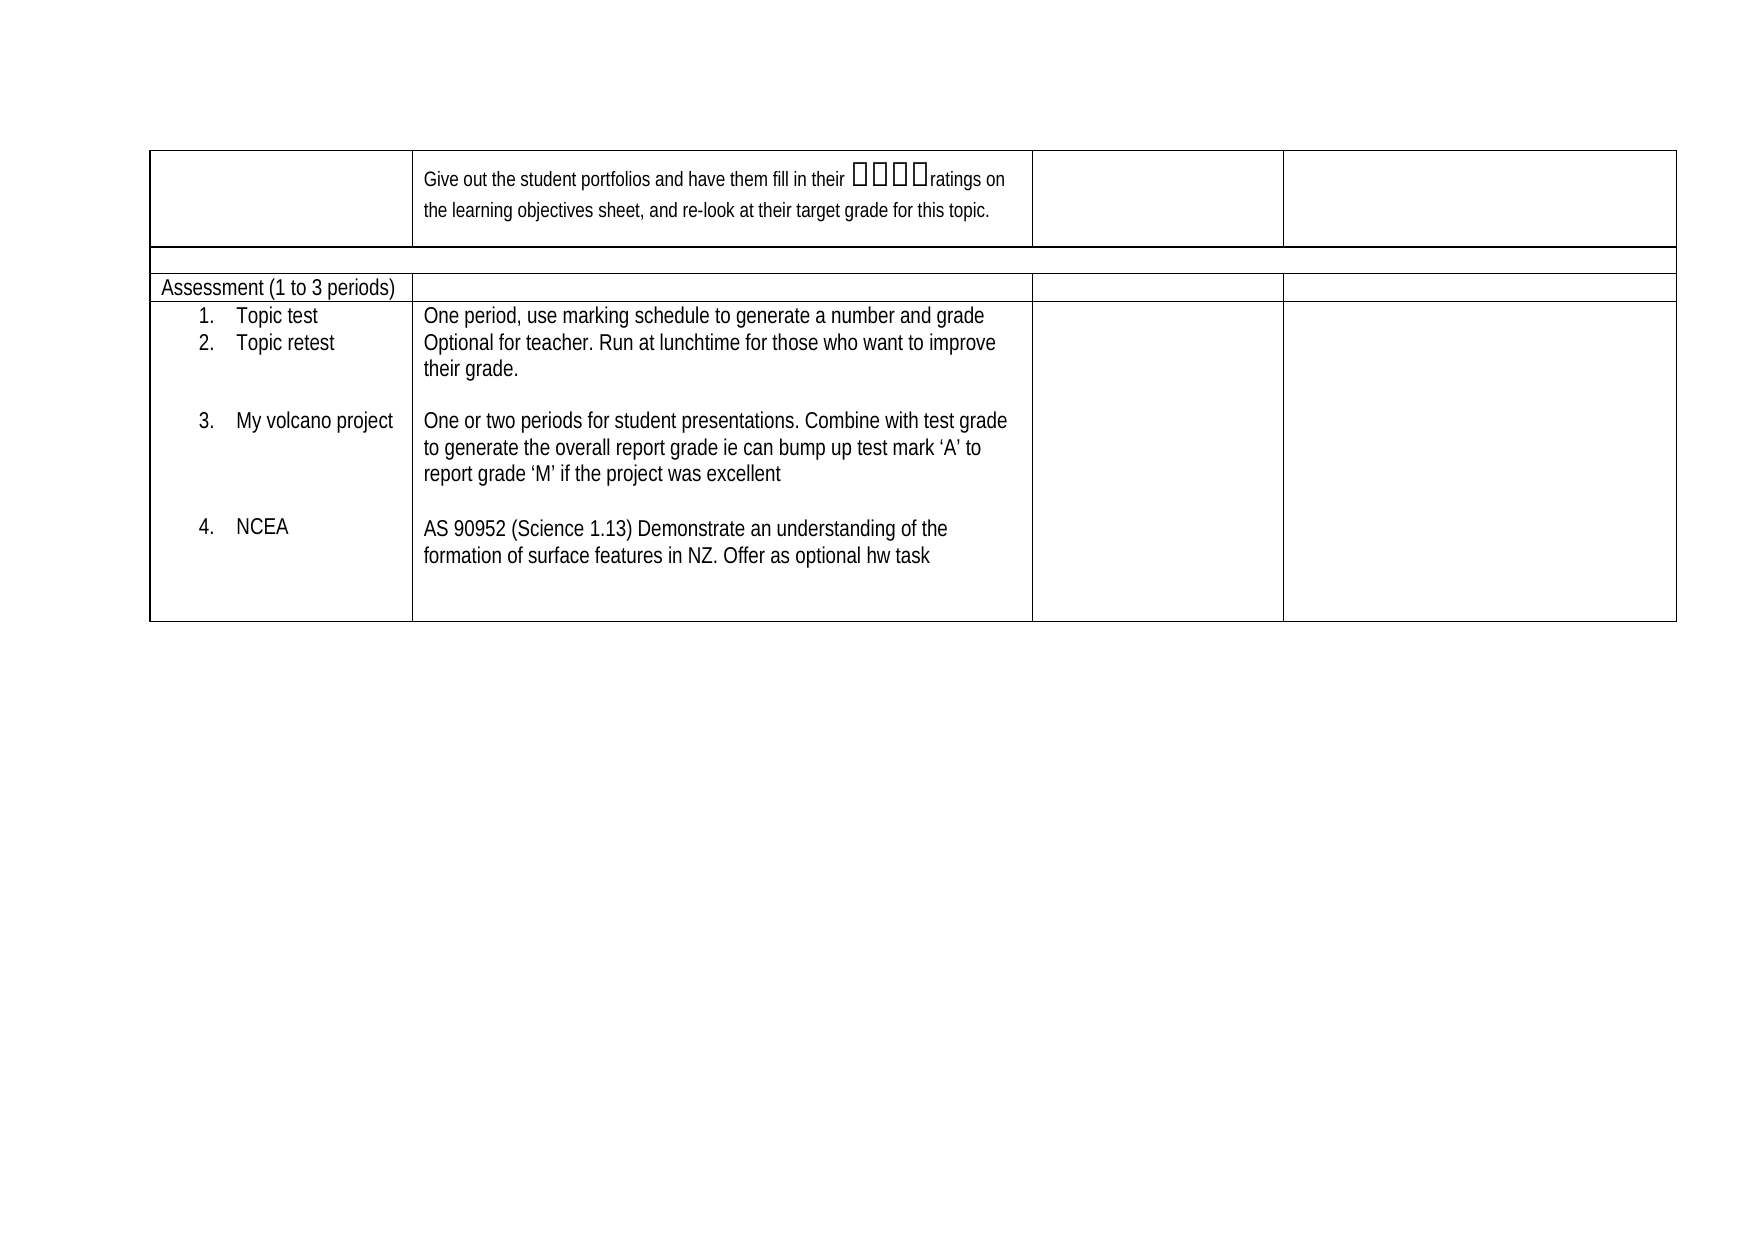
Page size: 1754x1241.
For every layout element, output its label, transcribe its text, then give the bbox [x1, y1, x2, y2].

table_cell Topic test Topic retest My volcano project NCEA [151, 302, 412, 621]
table_cell Assessment (1 to 3 periods) [151, 274, 412, 301]
table_cell [1284, 302, 1676, 621]
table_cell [151, 151, 412, 246]
table_cell One period, use marking schedule to generate a number and grade Optional for teacher. Run at lunchtime for those who want to improve their grade. One or two periods for student presentations. Combine with test grade to generate the overall report grade ie can bump up test mark ‘A’ to report grade ‘M’ if the project was excellent AS 90952 (Science 1.13) Demonstrate an understanding of the formation of surface features in NZ. Offer as optional hw task [413, 302, 1032, 621]
table_cell [1033, 274, 1283, 301]
table_cell [1033, 302, 1283, 621]
table_cell [1284, 151, 1676, 246]
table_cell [413, 151, 1032, 246]
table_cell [1033, 151, 1283, 246]
table_cell [413, 274, 1032, 301]
table_cell [1284, 274, 1676, 301]
table_cell [151, 248, 1676, 272]
